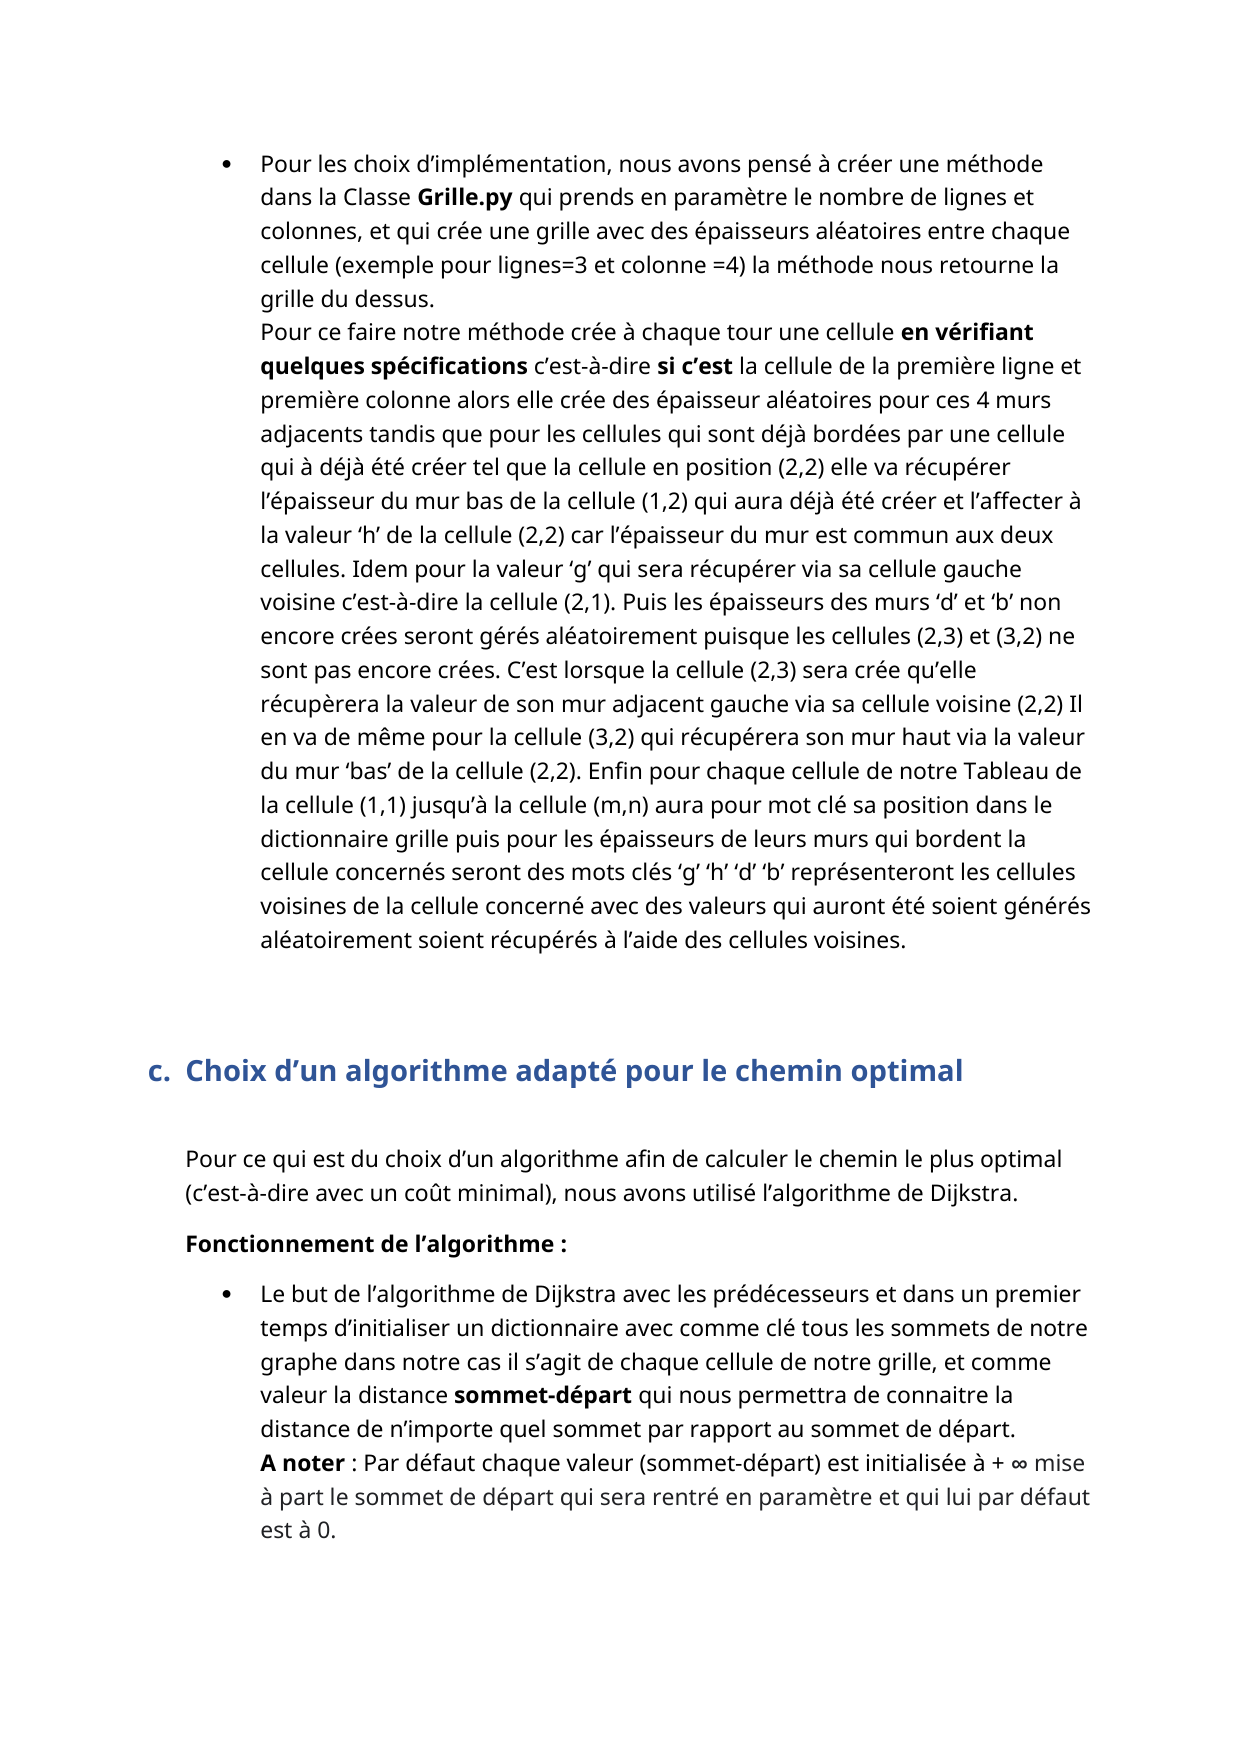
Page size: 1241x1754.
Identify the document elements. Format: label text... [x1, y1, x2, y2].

text Pour ce qui est du choix d’un algorithme afin de calculer le chemin le plus optimal (c’est-à-dire avec un coût minimal), nous avons utilisé l’algorithme de Dijkstra. [185, 1143, 1093, 1208]
list A noter : Par défaut chaque valeur (sommet-départ) est initialisée à + ∞ mise à part le sommet de départ qui sera rentré en paramètre et qui lui par défaut est à 0. [260, 1447, 1093, 1545]
text Fonctionnement de l’algorithme : [185, 1227, 1093, 1259]
list Le but de l’algorithme de Dijkstra avec les prédécesseurs et dans un premier temps d’initialiser un dictionnaire avec comme clé tous les sommets de notre graphe dans notre cas il s’agit de chaque cellule de notre grille, et comme valeur la distance sommet-départ qui nous permettra de connaitre la distance de n’importe quel sommet par rapport au sommet de départ. [223, 1278, 1093, 1444]
subtitle Choix d’un algorithme adapté pour le chemin optimal [148, 1050, 1093, 1090]
list Pour les choix d’implémentation, nous avons pensé à créer une méthode dans la Classe Grille.py qui prends en paramètre le nombre de lignes et colonnes, et qui crée une grille avec des épaisseurs aléatoires entre chaque cellule (exemple pour lignes=3 et colonne =4) la méthode nous retourne la grille du dessus. [223, 148, 1093, 314]
list Pour ce faire notre méthode crée à chaque tour une cellule en vérifiant quelques spécifications c’est-à-dire si c’est la cellule de la première ligne et première colonne alors elle crée des épaisseur aléatoires pour ces 4 murs adjacents tandis que pour les cellules qui sont déjà bordées par une cellule qui à déjà été créer tel que la cellule en position (2,2) elle va récupérer l’épaisseur du mur bas de la cellule (1,2) qui aura déjà été créer et l’affecter à la valeur ‘h’ de la cellule (2,2) car l’épaisseur du mur est commun aux deux cellules. Idem pour la valeur ‘g’ qui sera récupérer via sa cellule gauche voisine c’est-à-dire la cellule (2,1). Puis les épaisseurs des murs ‘d’ et ‘b’ non encore crées seront gérés aléatoirement puisque les cellules (2,3) et (3,2) ne sont pas encore crées. C’est lorsque la cellule (2,3) sera crée qu’elle récupèrera la valeur de son mur adjacent gauche via sa cellule voisine (2,2) Il en va de même pour la cellule (3,2) qui récupérera son mur haut via la valeur du mur ‘bas’ de la cellule (2,2). Enfin pour chaque cellule de notre Tableau de la cellule (1,1) jusqu’à la cellule (m,n) aura pour mot clé sa position dans le dictionnaire grille puis pour les épaisseurs de leurs murs qui bordent la cellule concernés seront des mots clés ‘g’ ‘h’ ‘d’ ‘b’ représenteront les cellules voisines de la cellule concerné avec des valeurs qui auront été soient générés aléatoirement soient récupérés à l’aide des cellules voisines. [260, 316, 1093, 955]
